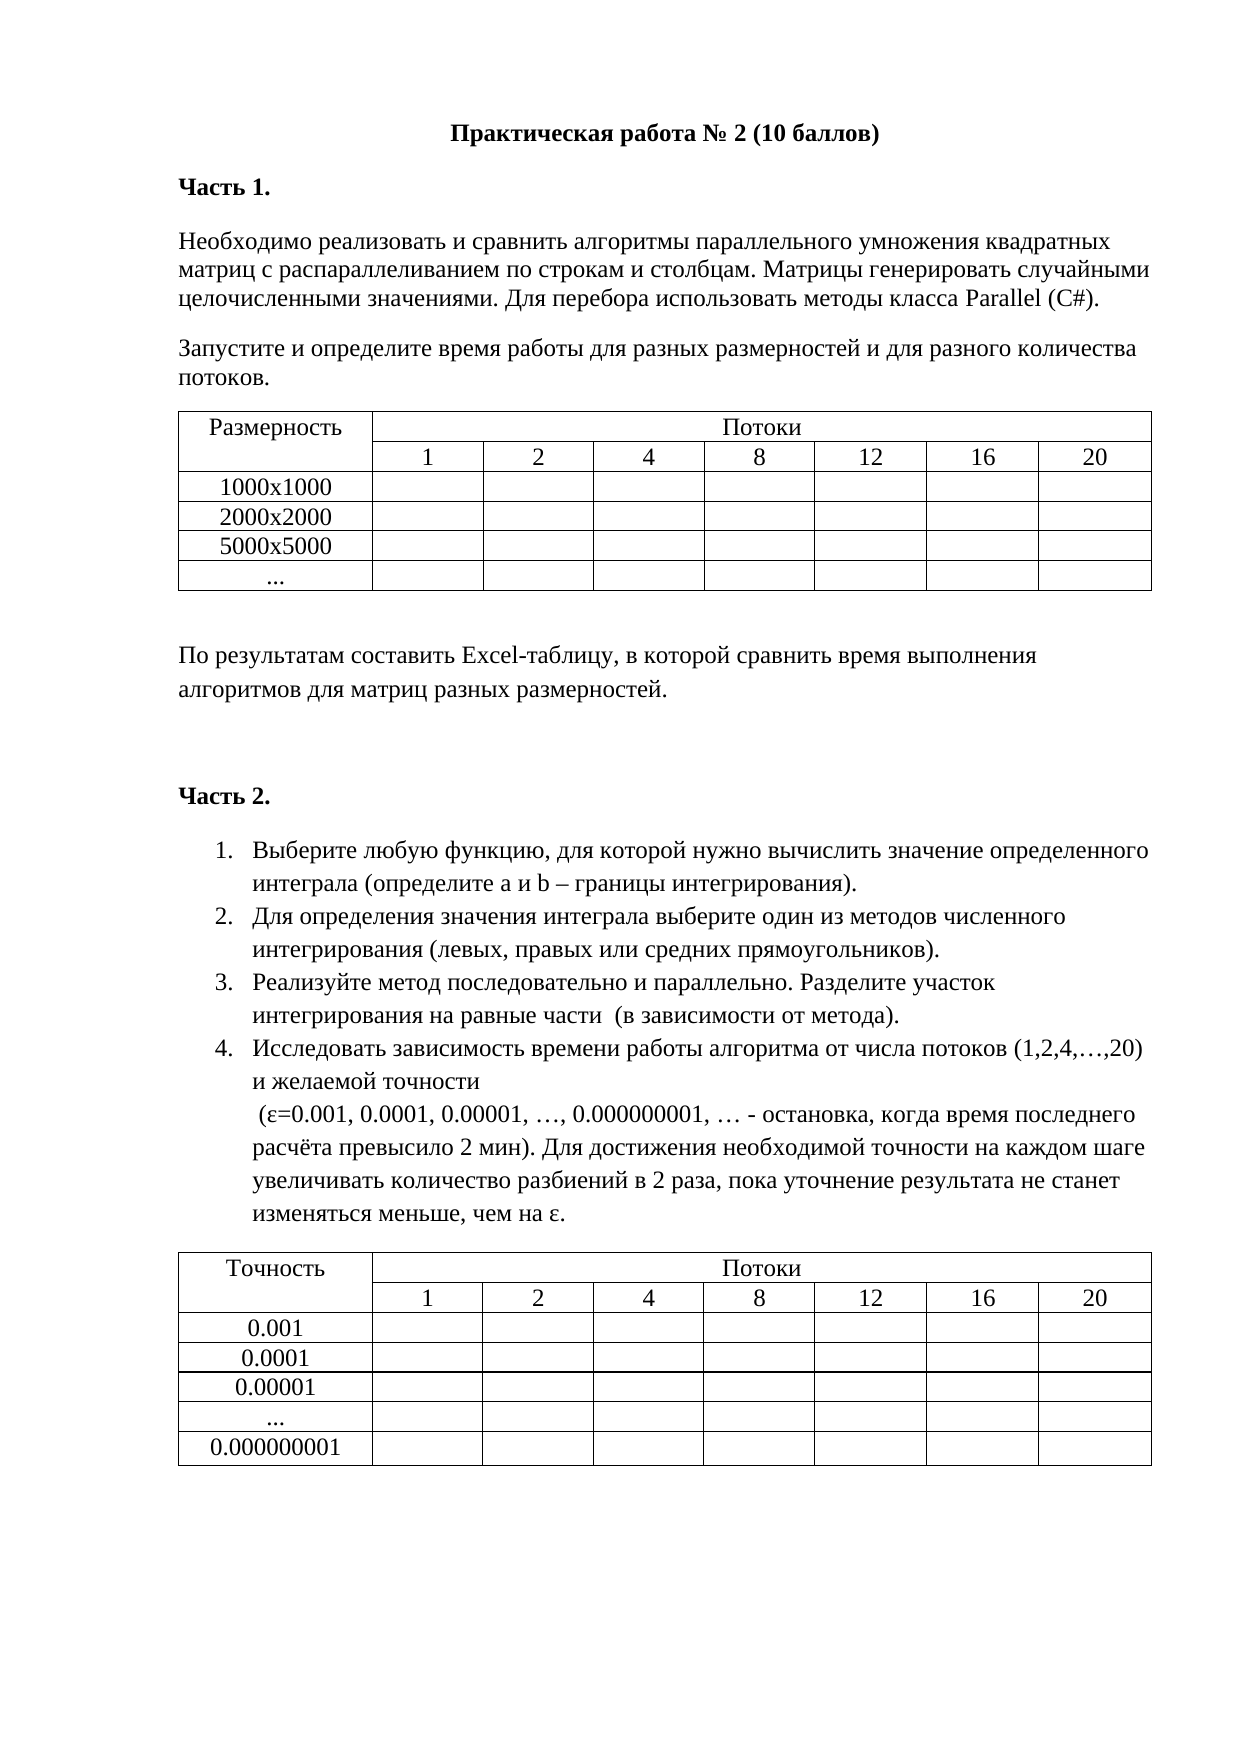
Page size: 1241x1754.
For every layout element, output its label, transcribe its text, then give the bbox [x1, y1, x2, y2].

table_cell 1 [373, 442, 483, 471]
table_cell [594, 1373, 703, 1401]
table_cell [705, 561, 814, 590]
table_cell [594, 472, 704, 501]
table_cell [483, 1373, 593, 1401]
table_cell [815, 1432, 926, 1464]
table_cell 2 [484, 442, 593, 471]
table_cell 5000x5000 [179, 531, 372, 560]
table_cell [927, 502, 1038, 530]
table_cell [373, 1402, 482, 1431]
table_cell 4 [594, 1283, 703, 1312]
table_cell [373, 472, 483, 501]
table_cell 2000x2000 [179, 502, 372, 530]
table_cell [594, 502, 704, 530]
table_cell [373, 1343, 482, 1371]
table_cell [484, 502, 593, 530]
table_cell ... [179, 561, 372, 590]
table_cell [927, 561, 1038, 590]
table_cell [705, 472, 814, 501]
table_cell [704, 1343, 814, 1371]
table_cell 16 [927, 1283, 1038, 1312]
table_cell [594, 1432, 703, 1464]
table_cell 16 [927, 442, 1038, 471]
table_cell 0.000000001 [179, 1432, 372, 1464]
table_cell [704, 1313, 814, 1342]
table_cell 0.0001 [179, 1343, 372, 1371]
table_cell [815, 502, 926, 530]
table_cell 20 [1039, 442, 1151, 471]
table_cell [1039, 1373, 1151, 1401]
table_cell [704, 1432, 814, 1464]
table_cell [1039, 1432, 1151, 1464]
table_cell 1000x1000 [179, 472, 372, 501]
table_header Потоки [373, 1253, 1151, 1282]
table_cell [815, 531, 926, 560]
list Исследовать зависимость времени работы алгоритма от числа потоков (1,2,4,…,20) и желаемой точности (ε=0.001, 0.0001, 0.00001, …, 0.000000001, … - остановка, когда время последнего расчёта превысило 2 мин). Для достижения необходимой точности на каждом шаге увеличивать количество разбиений в 2 раза, пока уточнение результата не станет изменяться меньше, чем на ε. [214, 1033, 1152, 1227]
table_cell [373, 1313, 482, 1342]
table_cell [373, 561, 483, 590]
text Практическая работа № 2 (10 баллов) [178, 118, 1152, 147]
table_header Потоки [373, 412, 1151, 441]
table_cell 0.001 [179, 1313, 372, 1342]
table_cell [594, 1402, 703, 1431]
table_cell [373, 1373, 482, 1401]
text Необходимо реализовать и сравнить алгоритмы параллельного умножения квадратных матриц с распараллеливанием по строкам и столбцам. Матрицы генерировать случайными целочисленными значениями. Для перебора использовать методы класса Parallel (C#). [178, 226, 1152, 312]
table_cell [815, 1313, 926, 1342]
table_cell [484, 561, 593, 590]
table_cell [815, 1373, 926, 1401]
table_cell [815, 472, 926, 501]
table_cell 0.00001 [179, 1373, 372, 1401]
table_cell [483, 1313, 593, 1342]
table_cell [927, 472, 1038, 501]
table_cell [815, 561, 926, 590]
table_header Размерность [179, 412, 372, 471]
table_cell [484, 472, 593, 501]
table_cell [483, 1402, 593, 1431]
table_cell [927, 1402, 1038, 1431]
table_cell [594, 1313, 703, 1342]
table_cell 20 [1039, 1283, 1151, 1312]
table_cell [927, 1313, 1038, 1342]
table_cell [705, 531, 814, 560]
text Часть 2. [178, 781, 1152, 810]
list Реализуйте метод последовательно и параллельно. Разделите участок интегрирования на равные части (в зависимости от метода). [214, 967, 1152, 1029]
table_cell 8 [705, 442, 814, 471]
text По результатам составить Excel-таблицу, в которой сравнить время выполнения алгоритмов для матриц разных размерностей. [178, 641, 1152, 702]
table_cell [1039, 561, 1151, 590]
table_cell [927, 1432, 1038, 1464]
table_cell ... [179, 1402, 372, 1431]
table_cell 12 [815, 442, 926, 471]
table_cell 4 [594, 442, 704, 471]
table_cell [1039, 502, 1151, 530]
table_cell [1039, 1313, 1151, 1342]
table_cell [373, 1432, 482, 1464]
table_cell [594, 1343, 703, 1371]
table_cell [1039, 472, 1151, 501]
table_cell [1039, 531, 1151, 560]
list Для определения значения интеграла выберите один из методов численного интегрирования (левых, правых или средних прямоугольников). [214, 901, 1152, 963]
table_cell 2 [483, 1283, 593, 1312]
table_cell 1 [373, 1283, 482, 1312]
list Выберите любую функцию, для которой нужно вычислить значение определенного интеграла (определите a и b – границы интегрирования). [214, 835, 1152, 897]
table_cell [373, 531, 483, 560]
table_cell [815, 1402, 926, 1431]
table_cell [594, 531, 704, 560]
text Часть 1. [178, 172, 1152, 201]
table_cell [927, 531, 1038, 560]
table_cell [483, 1432, 593, 1464]
table_cell [1039, 1343, 1151, 1371]
table_cell [594, 561, 704, 590]
table_cell [704, 1373, 814, 1401]
table_cell [927, 1343, 1038, 1371]
table_cell [705, 502, 814, 530]
table_cell [483, 1343, 593, 1371]
table_cell 12 [815, 1283, 926, 1312]
table_cell [484, 531, 593, 560]
table_cell [373, 502, 483, 530]
table_cell [927, 1373, 1038, 1401]
table_header Точность [179, 1253, 372, 1312]
table_cell [1039, 1402, 1151, 1431]
table_cell 8 [704, 1283, 814, 1312]
table_cell [704, 1402, 814, 1431]
table_cell [815, 1343, 926, 1371]
text Запустите и определите время работы для разных размерностей и для разного количества потоков. [178, 333, 1152, 390]
